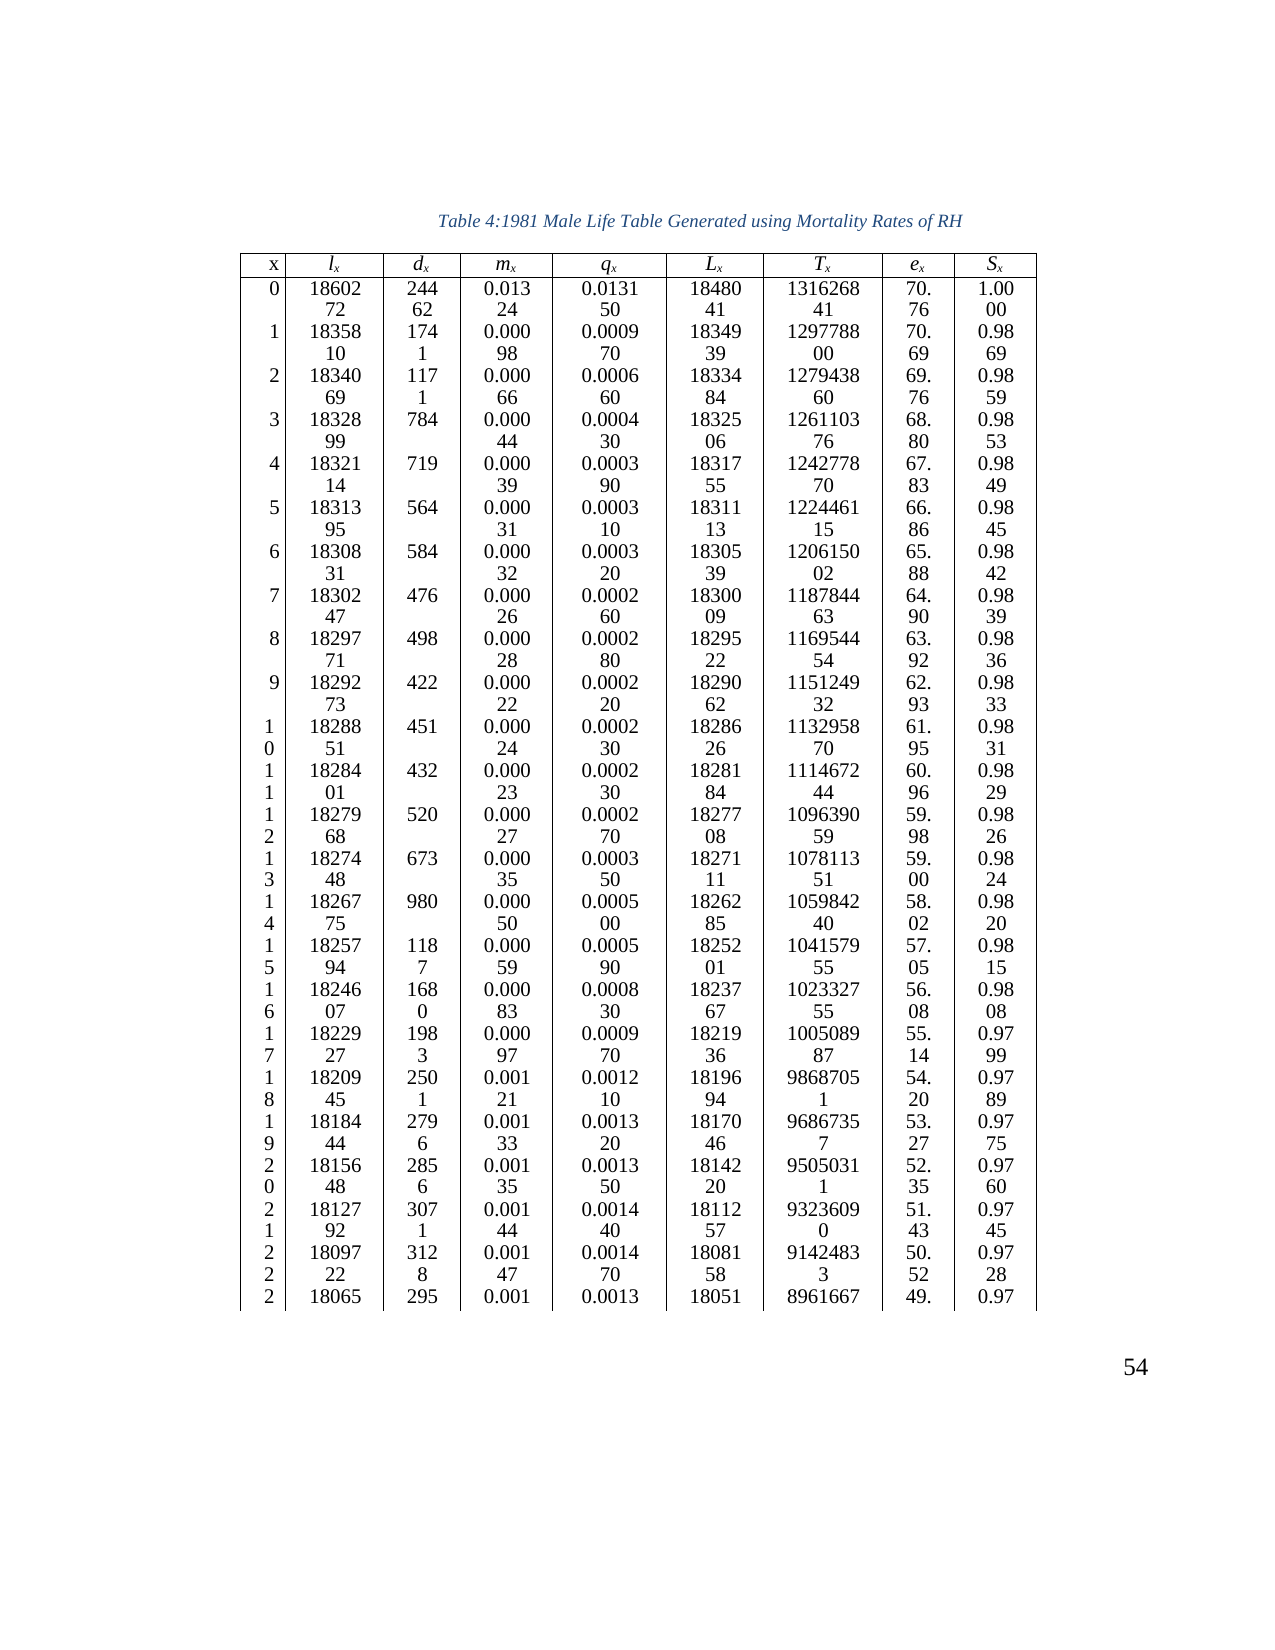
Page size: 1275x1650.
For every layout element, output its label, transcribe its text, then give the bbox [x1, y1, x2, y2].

table_header x [241, 254, 285, 277]
table_cell 1833484 [667, 365, 763, 409]
table_cell 0.001470 [553, 1242, 666, 1286]
table_cell 1830009 [667, 585, 763, 628]
table_cell 1848041 [667, 278, 763, 321]
table_cell 102332755 [764, 979, 882, 1023]
table_cell 0.00022 [461, 672, 552, 716]
table_cell 1809722 [286, 1242, 383, 1286]
table_cell 1819694 [667, 1067, 763, 1111]
table_cell 63.92 [883, 628, 954, 672]
table_cell 0.00026 [461, 585, 552, 628]
table_cell 0.013150 [553, 278, 666, 321]
table_cell 1827708 [667, 804, 763, 848]
table_cell 56.08 [883, 979, 954, 1023]
table_cell 0.00144 [461, 1199, 552, 1242]
table_cell 1860272 [286, 278, 383, 321]
table_cell 61.95 [883, 716, 954, 760]
table_cell 1830831 [286, 541, 383, 584]
table_header mx [461, 254, 552, 277]
table_cell 127943860 [764, 365, 882, 409]
table_cell 1824607 [286, 979, 383, 1023]
table_cell 1835810 [286, 321, 383, 365]
table_cell 0.000590 [553, 935, 666, 979]
table_cell 104157955 [764, 935, 882, 979]
table_header dx [384, 254, 460, 277]
table_cell 0.001440 [553, 1199, 666, 1242]
table_cell 0.000260 [553, 585, 666, 628]
table_header ex [883, 254, 954, 277]
table_cell 4 [241, 453, 285, 497]
table_cell 0.9824 [955, 848, 1036, 891]
table_cell 0.00121 [461, 1067, 552, 1111]
table_cell 0.00035 [461, 848, 552, 891]
table_cell 0.9820 [955, 891, 1036, 935]
table_cell 1821936 [667, 1023, 763, 1067]
table_cell 66.86 [883, 497, 954, 541]
table_cell 6 [241, 541, 285, 584]
table_cell 719 [384, 453, 460, 497]
table_cell 498 [384, 628, 460, 672]
table_cell 1827448 [286, 848, 383, 891]
table_cell 520 [384, 804, 460, 848]
table_cell 1815648 [286, 1155, 383, 1198]
table_cell 0.00023 [461, 760, 552, 804]
table_cell 1834069 [286, 365, 383, 409]
table_cell 1811257 [667, 1199, 763, 1242]
table_cell 0.00139 [461, 1286, 552, 1311]
table_cell 122446115 [764, 497, 882, 541]
table_cell 0.000970 [553, 321, 666, 365]
table_cell 0.00027 [461, 804, 552, 848]
table_cell 0.000500 [553, 891, 666, 935]
table_cell 0 [241, 278, 285, 321]
table_cell 0.00083 [461, 979, 552, 1023]
table_cell 8 [241, 628, 285, 672]
table_header Tx [764, 254, 882, 277]
table_cell 1826775 [286, 891, 383, 935]
table_cell 129778800 [764, 321, 882, 365]
table_cell 1829273 [286, 672, 383, 716]
table_cell 1832114 [286, 453, 383, 497]
table_cell 0.000830 [553, 979, 666, 1023]
table_cell 70.76 [883, 278, 954, 321]
table_cell 12 [241, 804, 285, 848]
table_cell 0.000320 [553, 541, 666, 584]
table_cell 0.000280 [553, 628, 666, 672]
table_cell 131626841 [764, 278, 882, 321]
table_cell 0.9842 [955, 541, 1036, 584]
table_cell 1812792 [286, 1199, 383, 1242]
table_cell 0.00028 [461, 628, 552, 672]
table_cell 70.69 [883, 321, 954, 365]
table_cell 0.000310 [553, 497, 666, 541]
table_cell 16 [241, 979, 285, 1023]
table_cell 54.20 [883, 1067, 954, 1111]
table_cell 115124932 [764, 672, 882, 716]
table_cell 55.14 [883, 1023, 954, 1067]
table_cell 9 [241, 672, 285, 716]
table_cell 1187 [384, 935, 460, 979]
table_cell 7 [241, 585, 285, 628]
table_cell 0.9760 [955, 1155, 1036, 1198]
table_cell 51.43 [883, 1199, 954, 1242]
table_cell 1831395 [286, 497, 383, 541]
table_cell 15 [241, 935, 285, 979]
table_cell 0.9869 [955, 321, 1036, 365]
table_cell 784 [384, 409, 460, 453]
table_cell 96867357 [764, 1111, 882, 1154]
table_cell 1829062 [667, 672, 763, 716]
table_cell 116954454 [764, 628, 882, 672]
table_cell 0.00059 [461, 935, 552, 979]
table_cell 1822927 [286, 1023, 383, 1067]
table_cell 59.98 [883, 804, 954, 848]
table_cell 17 [241, 1023, 285, 1067]
table_cell 584 [384, 541, 460, 584]
table_cell 0.00024 [461, 716, 552, 760]
table_cell 126110376 [764, 409, 882, 453]
table_cell 1830539 [667, 541, 763, 584]
table_cell 111467244 [764, 760, 882, 804]
table_cell 67.83 [883, 453, 954, 497]
table_cell 0.9839 [955, 585, 1036, 628]
table_cell 980 [384, 891, 460, 935]
table_cell 1828401 [286, 760, 383, 804]
table_cell 65.88 [883, 541, 954, 584]
table_cell 422 [384, 672, 460, 716]
table_cell 0.9849 [955, 453, 1036, 497]
table_cell 100508987 [764, 1023, 882, 1067]
table_cell 93236090 [764, 1199, 882, 1242]
table_cell 107811351 [764, 848, 882, 891]
table_cell 0.9799 [955, 1023, 1036, 1067]
table_cell 1825794 [286, 935, 383, 979]
table_cell 10 [241, 716, 285, 760]
table_cell 1829771 [286, 628, 383, 672]
table_cell 14 [241, 891, 285, 935]
table_cell 0.000430 [553, 409, 666, 453]
table_cell 13 [241, 848, 285, 891]
table_cell 113295870 [764, 716, 882, 760]
table_cell 64.90 [883, 585, 954, 628]
table_cell 0.00097 [461, 1023, 552, 1067]
table_cell 124277870 [764, 453, 882, 497]
table_cell 0.9815 [955, 935, 1036, 979]
table_cell 3071 [384, 1199, 460, 1242]
table_cell 69.76 [883, 365, 954, 409]
table_cell 52.35 [883, 1155, 954, 1198]
table_cell 1741 [384, 321, 460, 365]
table_cell 1828851 [286, 716, 383, 760]
table_cell 1831755 [667, 453, 763, 497]
table_cell 1820945 [286, 1067, 383, 1111]
table_cell 476 [384, 585, 460, 628]
table_cell 2856 [384, 1155, 460, 1198]
table_cell 0.00044 [461, 409, 552, 453]
table_cell 564 [384, 497, 460, 541]
table_cell 0.9836 [955, 628, 1036, 672]
table_cell 91424833 [764, 1242, 882, 1286]
table_cell 0.000270 [553, 804, 666, 848]
table_cell 1826285 [667, 891, 763, 935]
table_cell 1832899 [286, 409, 383, 453]
table_cell 0.000350 [553, 848, 666, 891]
table_cell 3 [241, 409, 285, 453]
table_cell 0.9808 [955, 979, 1036, 1023]
table_cell 0.9745 [955, 1199, 1036, 1242]
table_cell 0.001210 [553, 1067, 666, 1111]
table_header qx [553, 254, 666, 277]
table_cell 68.80 [883, 409, 954, 453]
table_header Lx [667, 254, 763, 277]
table_cell 0.00032 [461, 541, 552, 584]
table_cell 57.05 [883, 935, 954, 979]
table_cell 0.00039 [461, 453, 552, 497]
table_header Sx [955, 254, 1036, 277]
table_cell 673 [384, 848, 460, 891]
table_cell 1.0000 [955, 278, 1036, 321]
table_cell 0.000970 [553, 1023, 666, 1067]
table_cell 0.00135 [461, 1155, 552, 1198]
table_cell 0.001350 [553, 1155, 666, 1198]
table_cell 62.93 [883, 672, 954, 716]
table_cell 0.9789 [955, 1067, 1036, 1111]
table_header lx [286, 254, 383, 277]
table_cell 2796 [384, 1111, 460, 1154]
table_cell 53.27 [883, 1111, 954, 1154]
table_cell 2 [241, 365, 285, 409]
table_cell 1818444 [286, 1111, 383, 1154]
table_cell 0.9728 [955, 1242, 1036, 1286]
table_cell 0.9853 [955, 409, 1036, 453]
table_cell 24462 [384, 278, 460, 321]
table_cell 49.61 [883, 1286, 954, 1311]
table_cell 0.000230 [553, 760, 666, 804]
table_cell 0.000220 [553, 672, 666, 716]
table_cell 0.9833 [955, 672, 1036, 716]
table_cell 1 [241, 321, 285, 365]
table_cell 0.9826 [955, 804, 1036, 848]
table_cell 20 [241, 1155, 285, 1198]
table_cell 1832506 [667, 409, 763, 453]
table_cell 0.001320 [553, 1111, 666, 1154]
table_cell 109639059 [764, 804, 882, 848]
table_cell 98687051 [764, 1067, 882, 1111]
table_cell 1806594 [286, 1286, 383, 1311]
table_cell 0.000230 [553, 716, 666, 760]
table_cell 1831113 [667, 497, 763, 541]
table_cell 0.9829 [955, 760, 1036, 804]
table_cell 1814220 [667, 1155, 763, 1198]
table_cell 58.02 [883, 891, 954, 935]
table_cell 1825201 [667, 935, 763, 979]
table_cell 0.01324 [461, 278, 552, 321]
table_cell 0.000660 [553, 365, 666, 409]
table_cell 22 [241, 1242, 285, 1286]
table_cell 0.9711 [955, 1286, 1036, 1311]
table_cell 1808158 [667, 1242, 763, 1286]
table_cell 1834939 [667, 321, 763, 365]
table_cell 1680 [384, 979, 460, 1023]
table_cell 60.96 [883, 760, 954, 804]
table_cell 1817046 [667, 1111, 763, 1154]
table_cell 0.000390 [553, 453, 666, 497]
table_cell 1805115 [667, 1286, 763, 1311]
table_cell 0.9845 [955, 497, 1036, 541]
table_cell 23 [241, 1286, 285, 1311]
table_cell 59.00 [883, 848, 954, 891]
table_cell 21 [241, 1199, 285, 1242]
table_cell 1171 [384, 365, 460, 409]
table_cell 0.00050 [461, 891, 552, 935]
table_cell 0.00098 [461, 321, 552, 365]
table_cell 1828184 [667, 760, 763, 804]
table_cell 2501 [384, 1067, 460, 1111]
table_cell 0.00133 [461, 1111, 552, 1154]
table_cell 105984240 [764, 891, 882, 935]
table_cell 1827111 [667, 848, 763, 891]
table_cell 451 [384, 716, 460, 760]
table_cell 0.00147 [461, 1242, 552, 1286]
table_cell 0.9859 [955, 365, 1036, 409]
table_cell 1983 [384, 1023, 460, 1067]
table_cell 0.00031 [461, 497, 552, 541]
table_cell 1827968 [286, 804, 383, 848]
table_cell 1830247 [286, 585, 383, 628]
table_cell 19 [241, 1111, 285, 1154]
table_cell 89616676 [764, 1286, 882, 1311]
table_cell 1823767 [667, 979, 763, 1023]
table_cell 3128 [384, 1242, 460, 1286]
table_cell 1829522 [667, 628, 763, 672]
table_cell 0.9831 [955, 716, 1036, 760]
table_cell 2957 [384, 1286, 460, 1311]
table_cell 432 [384, 760, 460, 804]
table_cell 1828626 [667, 716, 763, 760]
table_cell 95050311 [764, 1155, 882, 1198]
table_cell 0.00066 [461, 365, 552, 409]
table_cell 50.52 [883, 1242, 954, 1286]
table_cell 18 [241, 1067, 285, 1111]
table_cell 118784463 [764, 585, 882, 628]
table_cell 0.001390 [553, 1286, 666, 1311]
table_cell 120615002 [764, 541, 882, 584]
table_cell 0.9775 [955, 1111, 1036, 1154]
table_cell 11 [241, 760, 285, 804]
table_cell 5 [241, 497, 285, 541]
